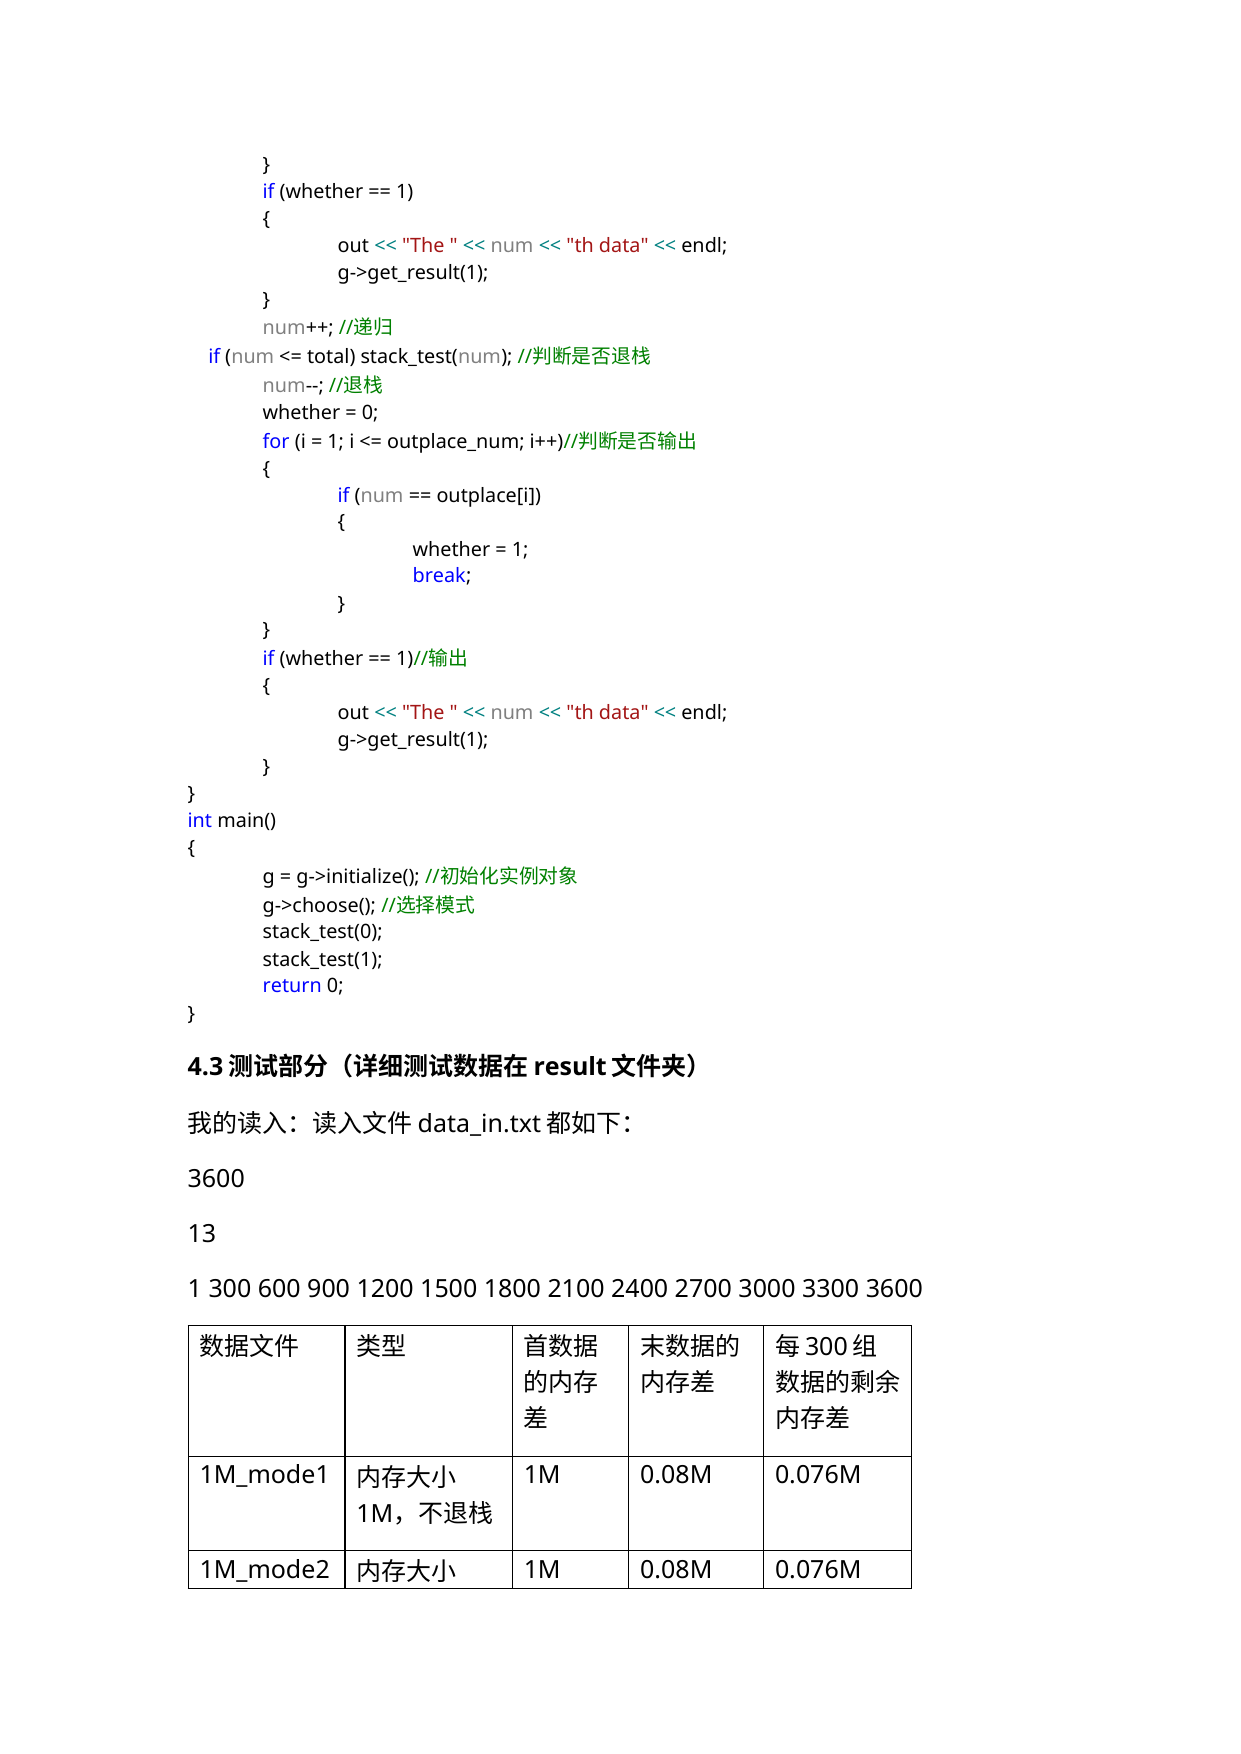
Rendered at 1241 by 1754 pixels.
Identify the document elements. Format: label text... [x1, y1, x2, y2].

text { [187, 508, 1053, 535]
text } [187, 779, 1053, 806]
table_cell 0.08M [629, 1457, 763, 1550]
table_cell 内存大小1M，不退栈 [346, 1457, 512, 1550]
text num++; //递归 [187, 312, 1053, 341]
text } [187, 616, 1053, 643]
text whether = 0; [187, 398, 1053, 425]
table_header 每300组数据的剩余内存差 [764, 1326, 911, 1456]
text 我的读入：读入文件data_in.txt都如下： [187, 1104, 1053, 1140]
text { [187, 204, 1053, 231]
text g->get_result(1); [187, 258, 1053, 285]
text { [187, 671, 1053, 698]
table_cell 0.076M [764, 1551, 911, 1588]
text if (whether == 1)//输出 [187, 643, 1053, 671]
text out << "The " << num << "th data" << endl; [187, 698, 1053, 725]
table_cell 0.08M [629, 1551, 763, 1588]
text } [187, 752, 1053, 779]
text { [187, 833, 1053, 860]
text g = g->initialize(); //初始化实例对象 [187, 860, 1053, 889]
text g->choose(); //选择模式 [187, 889, 1053, 918]
table_header 类型 [346, 1326, 512, 1456]
text int main() [187, 806, 1053, 833]
table_header 数据文件 [189, 1326, 344, 1456]
text } [187, 589, 1053, 616]
text out << "The " << num << "th data" << endl; [187, 231, 1053, 258]
text 13 [187, 1216, 1053, 1250]
text break; [187, 562, 1053, 589]
text whether = 1; [187, 535, 1053, 562]
table_cell 1M [513, 1551, 628, 1588]
text if (whether == 1) [187, 177, 1053, 204]
text 3600 [187, 1161, 1053, 1195]
text } [187, 999, 1053, 1026]
text { [187, 454, 1053, 481]
text stack_test(0); [187, 918, 1053, 945]
text } [187, 150, 1053, 177]
text num--; //退栈 [187, 369, 1053, 398]
table_header 末数据的内存差 [629, 1326, 763, 1456]
table_header 首数据的内存差 [513, 1326, 628, 1456]
table_cell 内存大小1M，不退栈 [346, 1551, 512, 1588]
text 4.3测试部分（详细测试数据在result文件夹） [187, 1047, 1053, 1083]
text } [187, 285, 1053, 312]
table_cell 1M [513, 1457, 628, 1550]
table_cell 1M_mode1 [189, 1457, 344, 1550]
text 1 300 600 900 1200 1500 1800 2100 2400 2700 3000 3300 3600 [187, 1271, 1053, 1304]
text return 0; [187, 972, 1053, 999]
text if (num <= total) stack_test(num); //判断是否退栈 [187, 341, 1053, 369]
text g->get_result(1); [187, 725, 1053, 752]
table_cell 0.076M [764, 1457, 911, 1550]
text for (i = 1; i <= outplace_num; i++)//判断是否输出 [187, 425, 1053, 454]
table_cell 1M_mode2 [189, 1551, 344, 1588]
text if (num == outplace[i]) [187, 481, 1053, 508]
text stack_test(1); [187, 945, 1053, 972]
